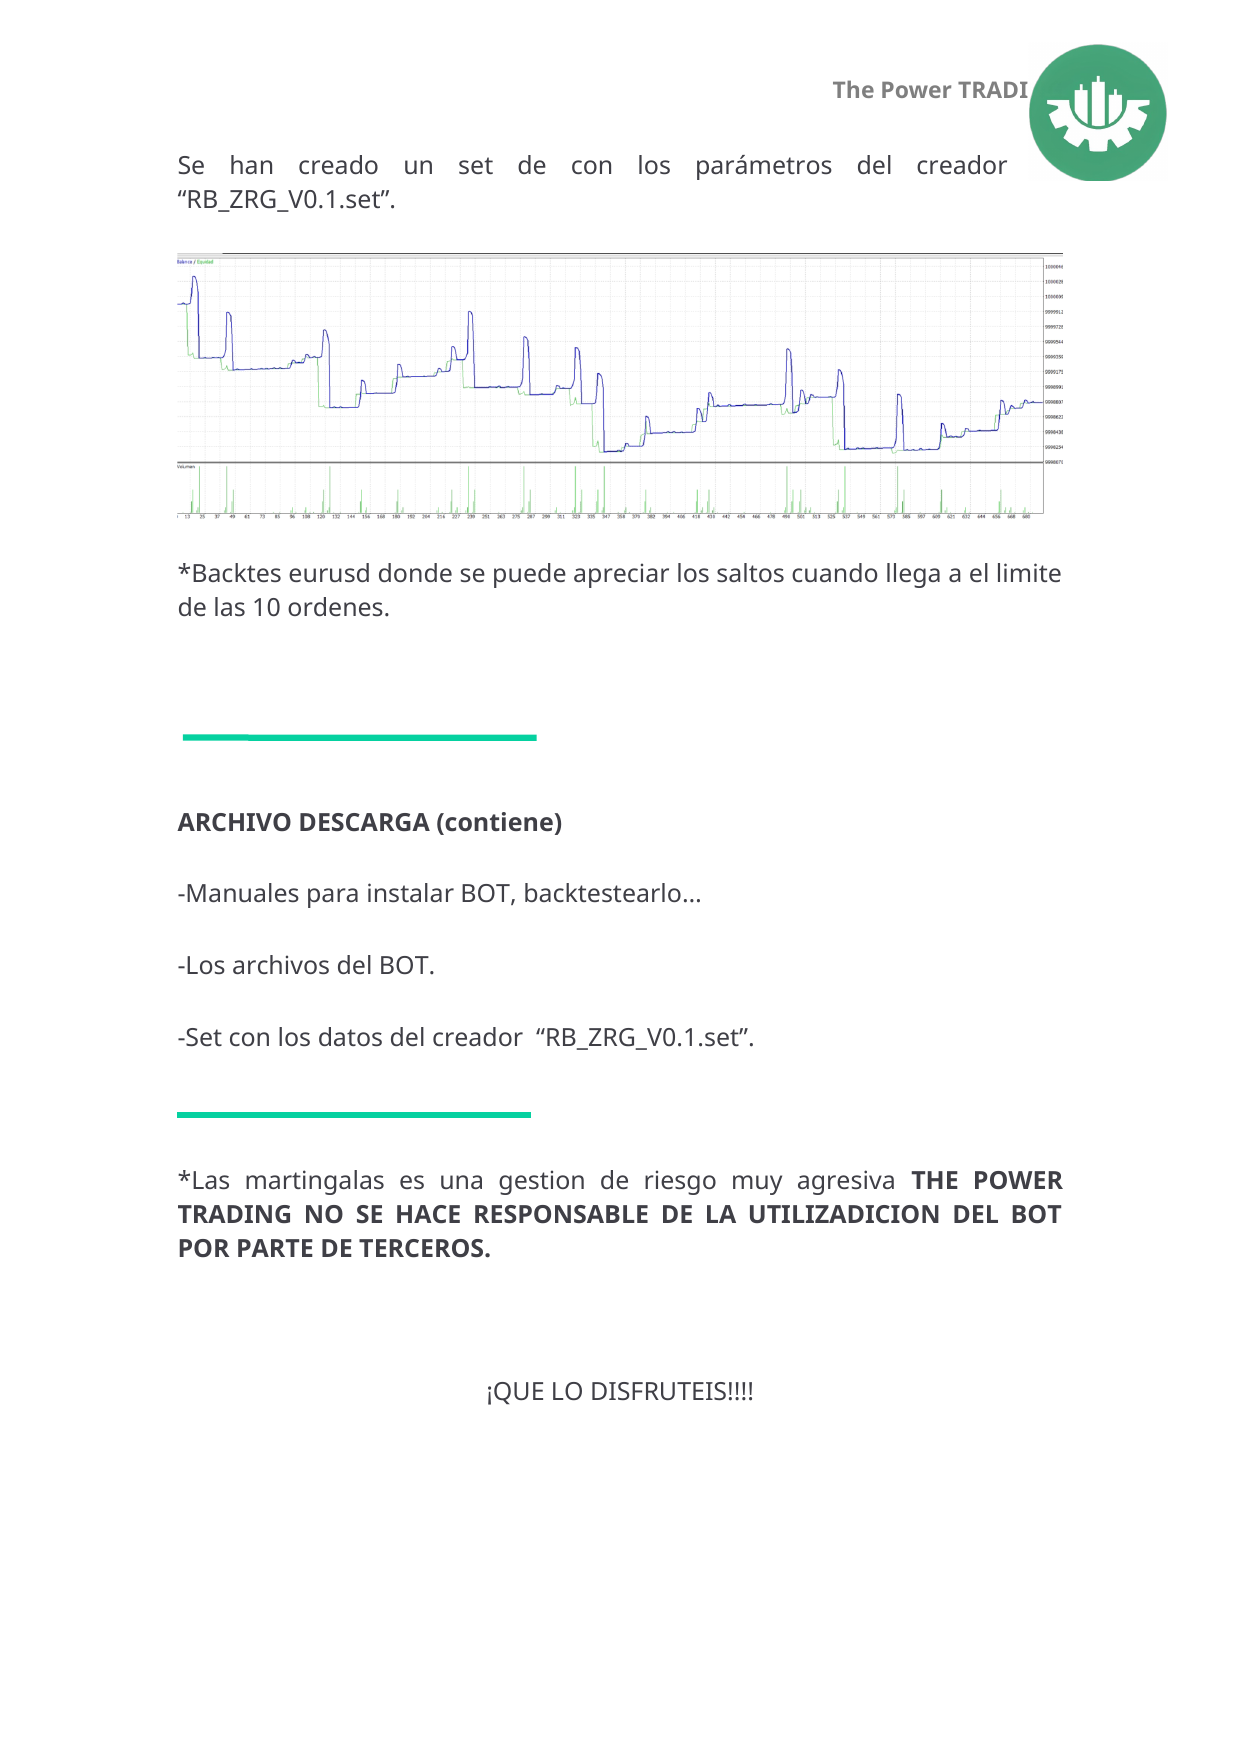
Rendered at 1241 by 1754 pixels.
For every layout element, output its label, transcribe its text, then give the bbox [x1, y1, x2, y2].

text ARCHIVO DESCARGA (contiene) [177, 804, 1063, 839]
text -Set con los datos del creador “RB_ZRG_V0.1.set”. [177, 1019, 1063, 1053]
text ¡QUE LO DISFRUTEIS!!!! [177, 1374, 1063, 1408]
text *Las martingalas es una gestion de riesgo muy agresiva THE POWER TRADING NO SE HACE RESPONSABLE DE LA UTILIZADICION DEL BOT POR PARTE DE TERCEROS. [177, 1162, 1063, 1264]
picture [1028, 42, 1169, 181]
text *Backtes eurusd donde se puede apreciar los saltos cuando llega a el limite de las 10 ordenes. [177, 556, 1063, 624]
picture [177, 253, 1063, 519]
text -Los archivos del BOT. [177, 948, 1063, 982]
text Se han creado un set de con los parámetros del creador “RB_ZRG_V0.1.set”. [177, 148, 1063, 216]
text -Manuales para instalar BOT, backtestearlo… [177, 876, 1063, 910]
